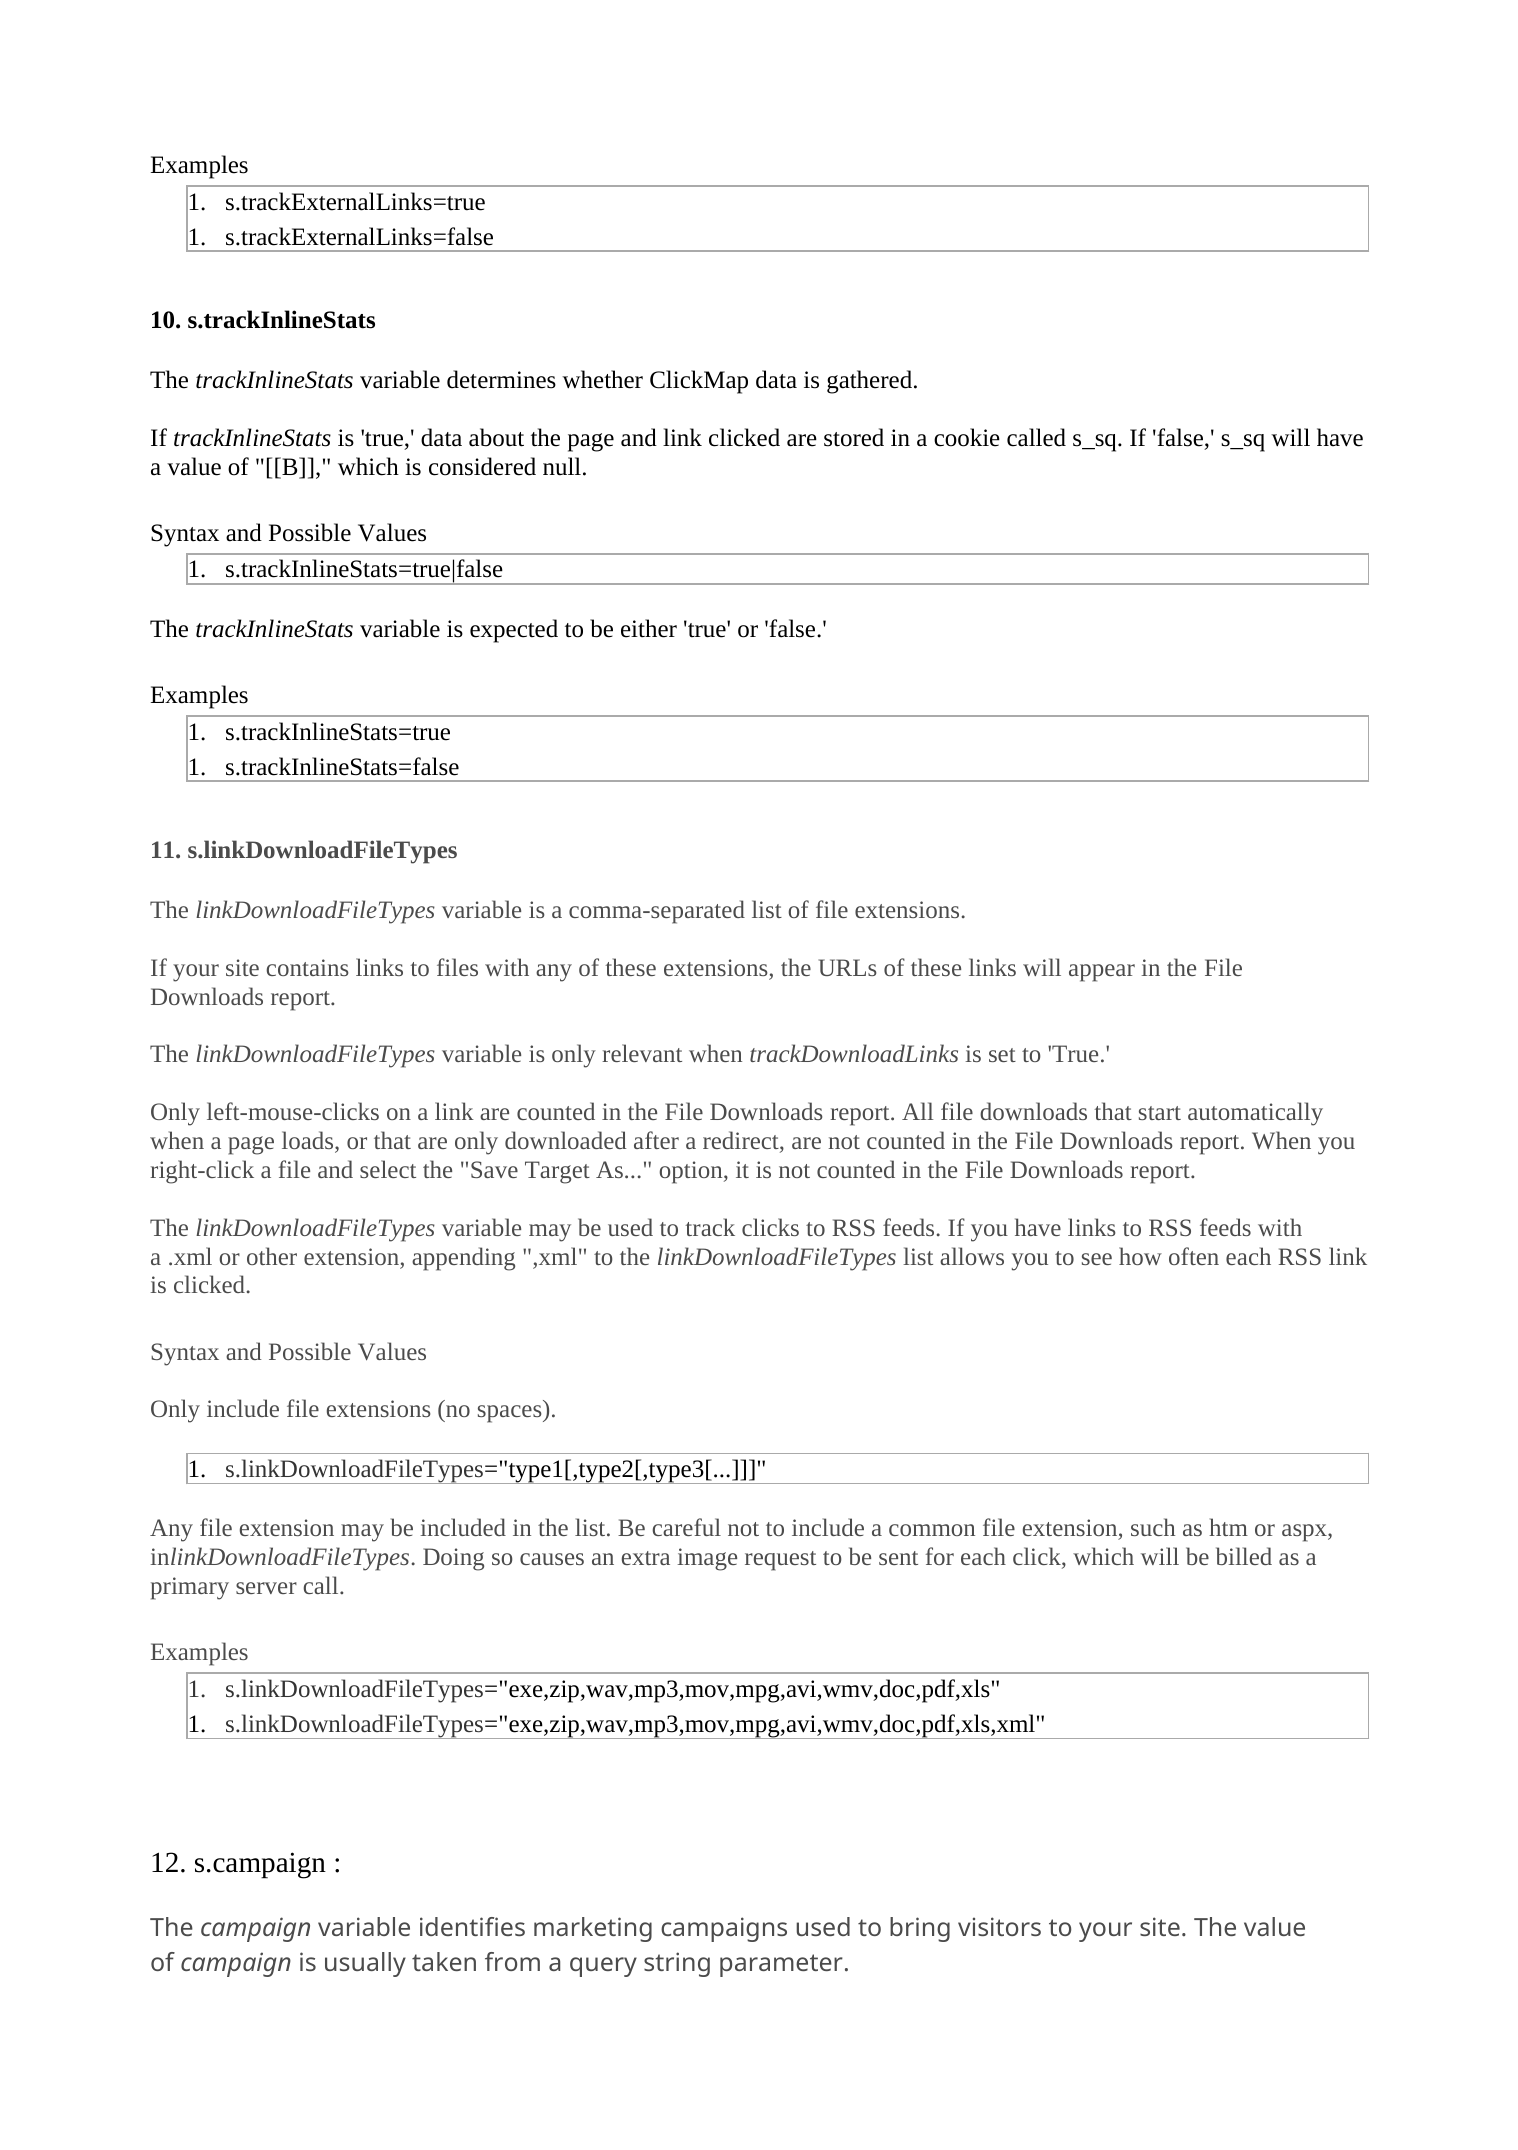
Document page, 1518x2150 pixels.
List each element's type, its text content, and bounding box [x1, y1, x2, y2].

list s.linkDownloadFileTypes="exe,zip,wav,mp3,mov,mpg,avi,wmv,doc,pdf,xls,xml" [188, 1707, 1368, 1738]
subtitle 10. s.trackInlineStats [150, 305, 1368, 333]
subtitle Examples [150, 150, 1368, 179]
list s.trackExternalLinks=true [188, 187, 1368, 215]
text The campaign variable identifies marketing campaigns used to bring visitors to your site. The value of campaign is usually taken from a query string parameter. [150, 1910, 1368, 1978]
text Only include file extensions (no spaces). [150, 1394, 1368, 1423]
text Only left-mouse-clicks on a link are counted in the File Downloads report. All file downloads that start automatically when a page loads, or that are only downloaded after a redirect, are not counted in the File Downloads report. When you right-click a file and select the "Save Target As..." option, it is not counted in the File Downloads report. [150, 1097, 1368, 1184]
list s.trackInlineStats=true [188, 717, 1368, 745]
text The trackInlineStats variable is expected to be either 'true' or 'false.' [150, 614, 1368, 643]
list s.trackInlineStats=false [188, 750, 1368, 780]
subtitle Examples [150, 680, 1368, 709]
subtitle Syntax and Possible Values [150, 1337, 1368, 1365]
list s.trackInlineStats=true|false [188, 555, 1368, 583]
subtitle Examples [150, 1637, 1368, 1666]
list s.linkDownloadFileTypes="exe,zip,wav,mp3,mov,mpg,avi,wmv,doc,pdf,xls" [188, 1674, 1368, 1703]
list s.trackExternalLinks=false [188, 220, 1368, 250]
subtitle Syntax and Possible Values [150, 518, 1368, 547]
text 12. s.campaign : [150, 1845, 1368, 1878]
text If your site contains links to files with any of these extensions, the URLs of these links will appear in the File Downloads report. [150, 953, 1368, 1010]
subtitle 11. s.linkDownloadFileTypes [150, 835, 1368, 863]
text The linkDownloadFileTypes variable may be used to track clicks to RSS feeds. If you have links to RSS feeds with a .xml or other extension, appending ",xml" to the linkDownloadFileTypes list allows you to see how often each RSS link is clicked. [150, 1213, 1368, 1299]
list s.linkDownloadFileTypes="type1[,type2[,type3[...]]]" [188, 1454, 1368, 1483]
text Any file extension may be included in the list. Be careful not to include a common file extension, such as htm or aspx, inlinkDownloadFileTypes. Doing so causes an extra image request to be sent for each click, which will be billed as a primary server call. [150, 1513, 1368, 1600]
text The trackInlineStats variable determines whether ClickMap data is gathered. [150, 365, 1368, 394]
text If trackInlineStats is 'true,' data about the page and link clicked are stored in a cookie called s_sq. If 'false,' s_sq will have a value of "[[B]]," which is considered null. [150, 423, 1368, 480]
text The linkDownloadFileTypes variable is a comma-separated list of file extensions. [150, 895, 1368, 924]
text The linkDownloadFileTypes variable is only relevant when trackDownloadLinks is set to 'True.' [150, 1039, 1368, 1068]
